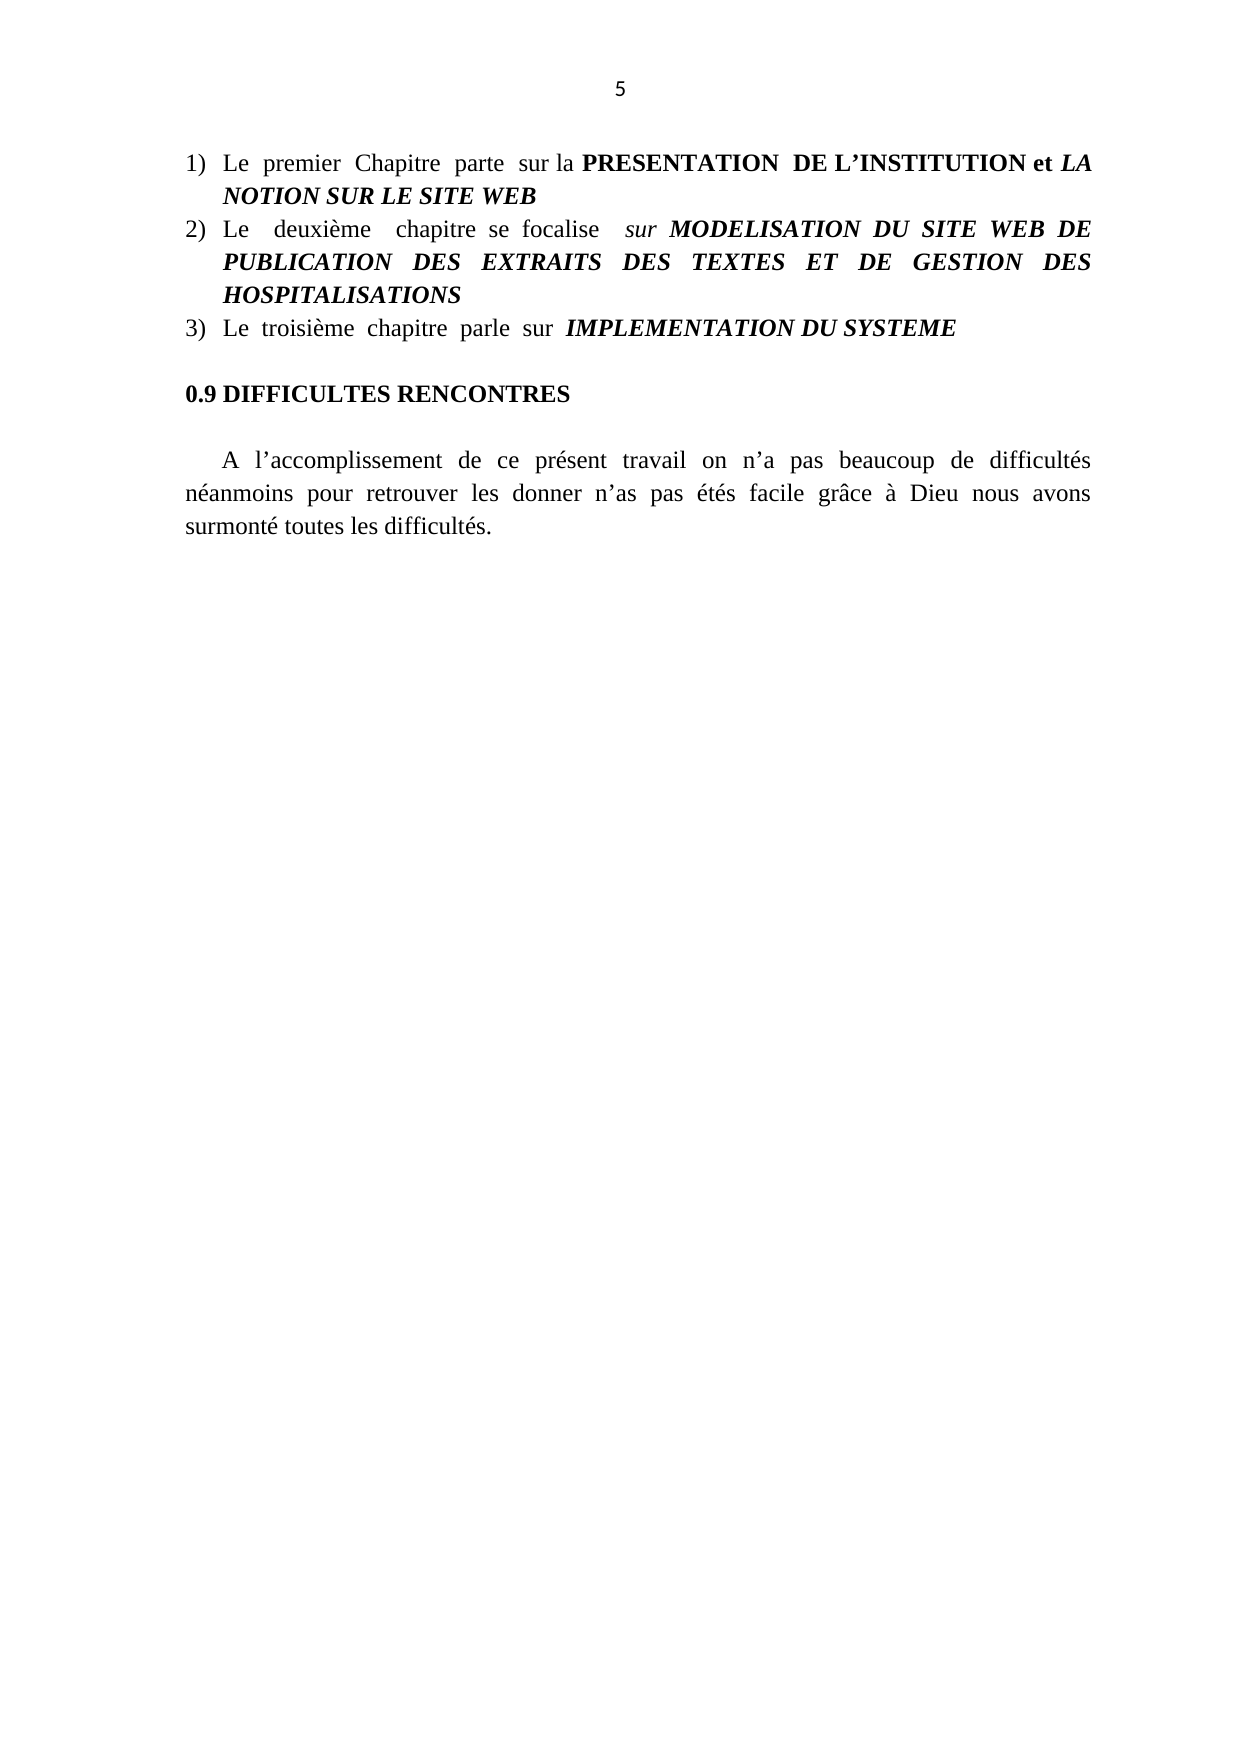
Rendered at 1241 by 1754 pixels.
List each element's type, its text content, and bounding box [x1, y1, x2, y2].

list Le troisième chapitre parle sur IMPLEMENTATION DU SYSTEME [185, 313, 1092, 342]
text 0.9 DIFFICULTES RENCONTRES [185, 379, 1092, 408]
list Le premier Chapitre parte sur la PRESENTATION DE L’INSTITUTION et LA NOTION SUR LE SITE WEB [185, 148, 1092, 209]
text A l’accomplissement de ce présent travail on n’a pas beaucoup de difficultés néanmoins pour retrouver les donner n’as pas étés facile grâce à Dieu nous avons surmonté toutes les difficultés. [185, 445, 1092, 540]
list Le deuxième chapitre se focalise sur MODELISATION DU SITE WEB DE PUBLICATION DES EXTRAITS DES TEXTES ET DE GESTION DES HOSPITALISATIONS [185, 214, 1092, 308]
